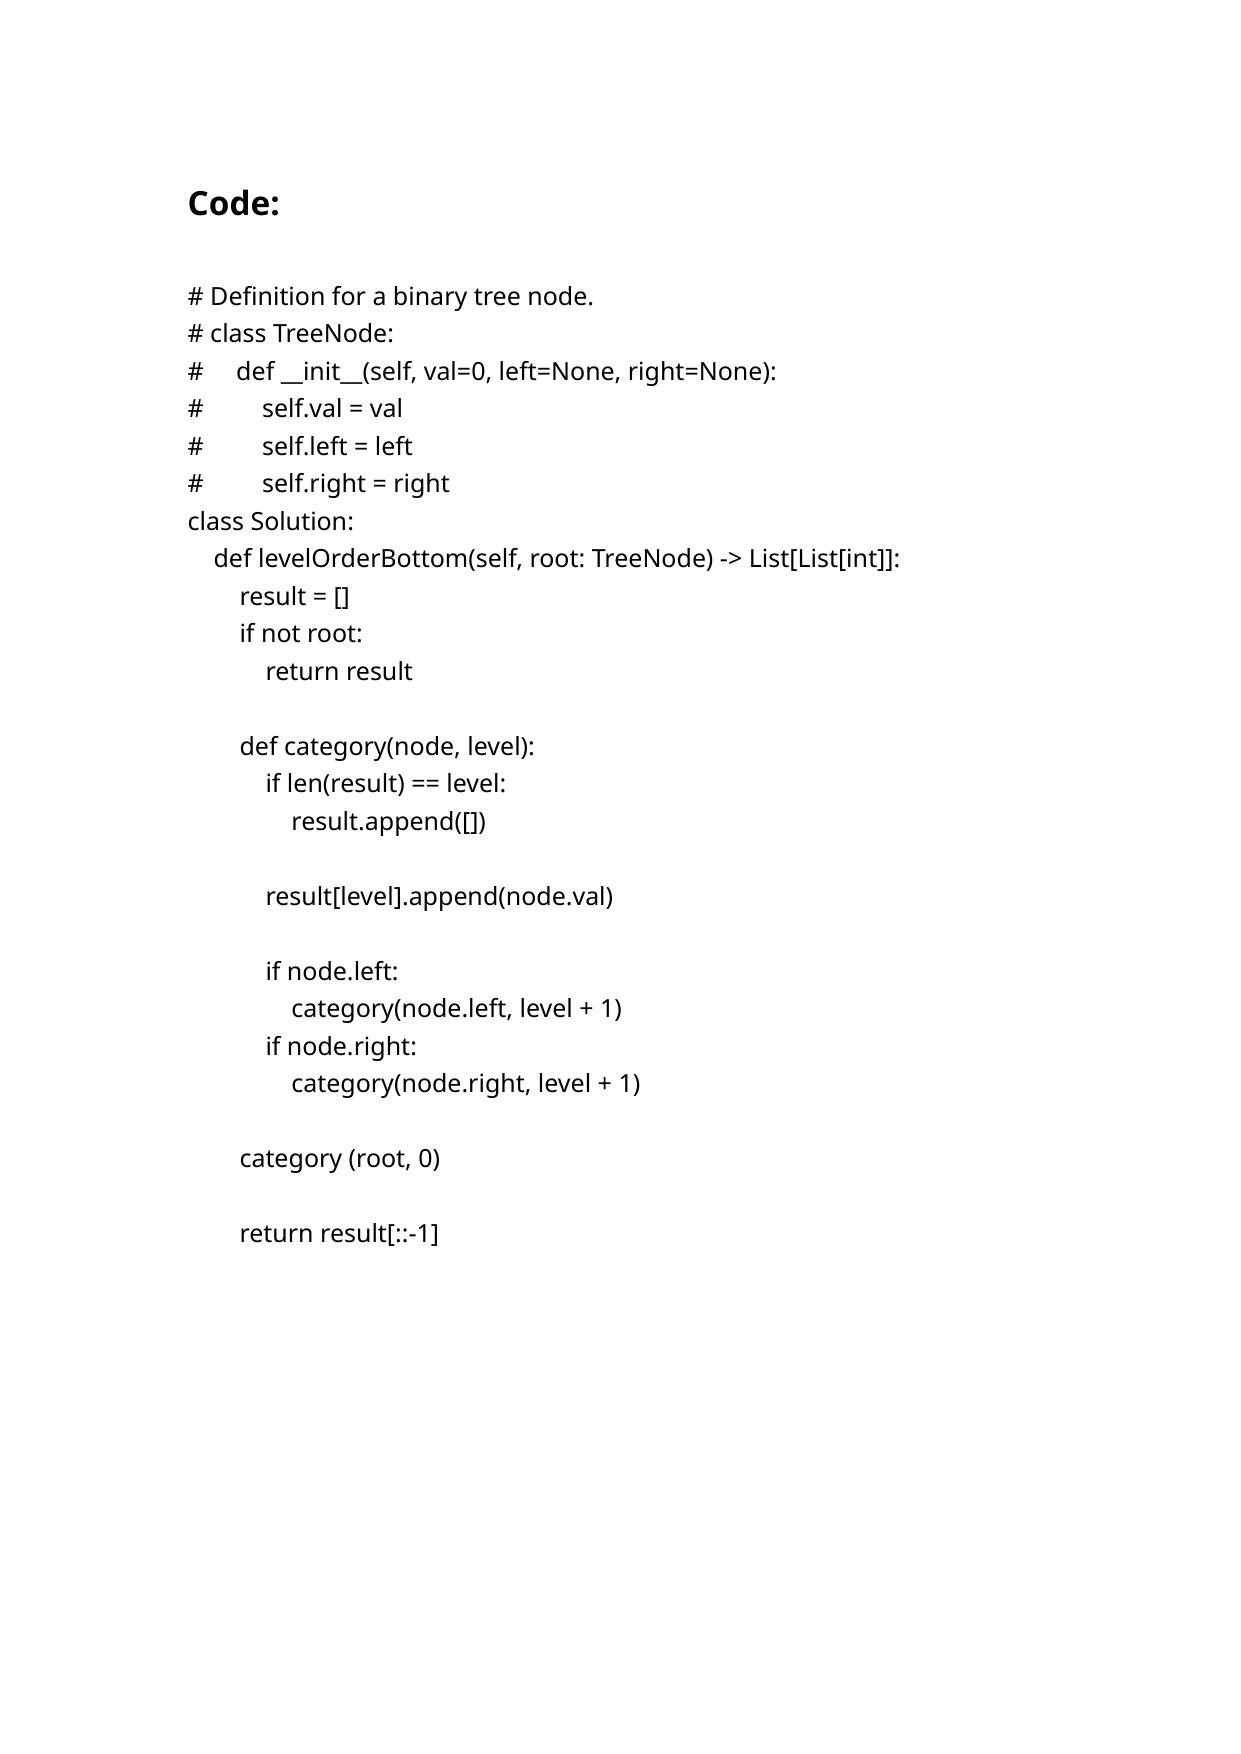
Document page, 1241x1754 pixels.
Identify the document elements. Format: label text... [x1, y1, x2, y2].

text # class TreeNode: [187, 314, 1053, 352]
text class Solution: [187, 502, 1053, 539]
text if not root: [187, 614, 1053, 652]
text if len(result) == level: [187, 764, 1053, 802]
text Code: [187, 164, 1053, 239]
text # self.right = right [187, 464, 1053, 502]
text return result [187, 652, 1053, 689]
text category (root, 0) [187, 1139, 1053, 1177]
text category(node.left, level + 1) [187, 989, 1053, 1027]
text result[level].append(node.val) [187, 877, 1053, 914]
text # Definition for a binary tree node. [187, 277, 1053, 314]
text # self.left = left [187, 427, 1053, 464]
text if node.right: [187, 1027, 1053, 1064]
text if node.left: [187, 952, 1053, 989]
text def levelOrderBottom(self, root: TreeNode) -> List[List[int]]: [187, 539, 1053, 577]
text def category(node, level): [187, 727, 1053, 764]
text # self.val = val [187, 389, 1053, 427]
text result = [] [187, 577, 1053, 614]
text # def __init__(self, val=0, left=None, right=None): [187, 352, 1053, 389]
text return result[::-1] [187, 1214, 1053, 1252]
text result.append([]) [187, 802, 1053, 839]
text category(node.right, level + 1) [187, 1064, 1053, 1102]
